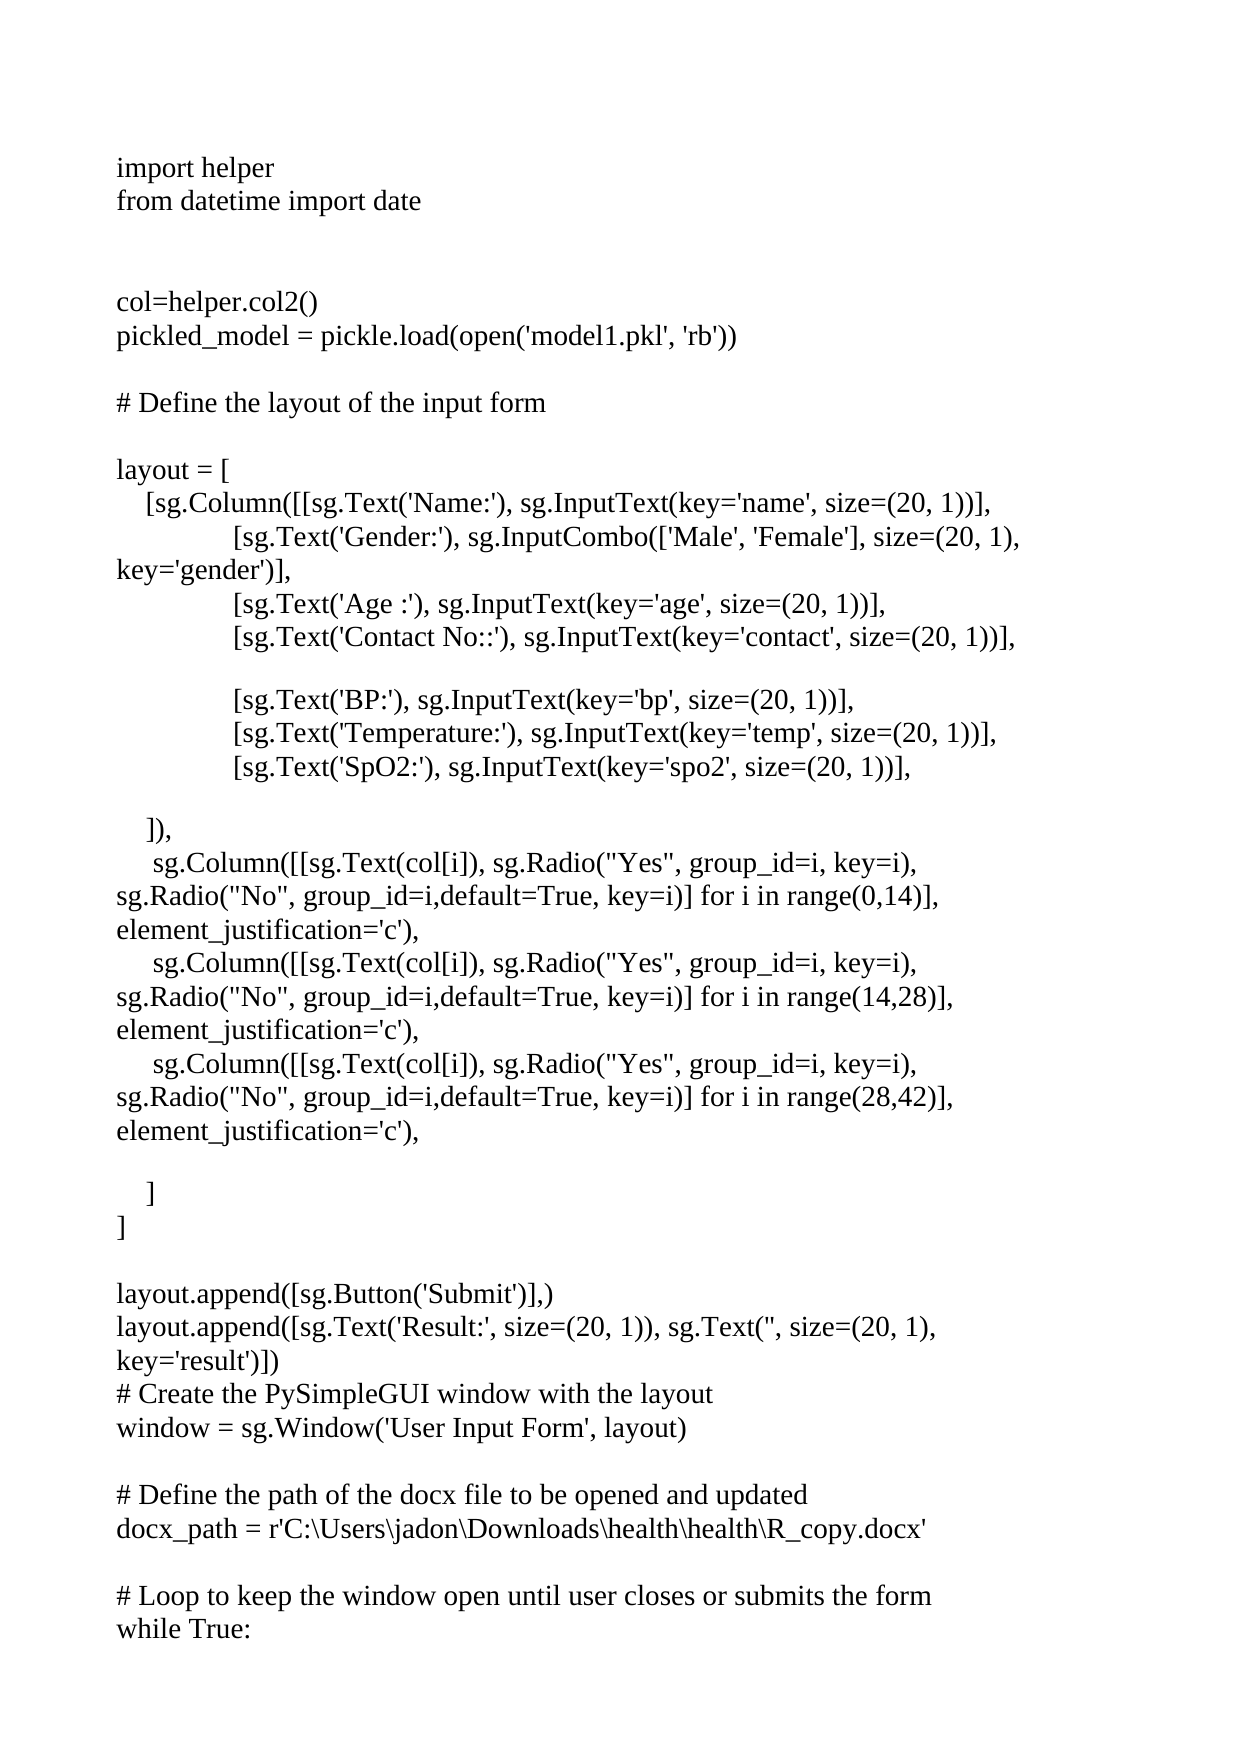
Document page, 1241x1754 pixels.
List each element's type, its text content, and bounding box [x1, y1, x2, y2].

text docx_path = r'C:\Users\jadon\Downloads\health\health\R_copy.docx' [116, 1511, 1103, 1544]
text # Loop to keep the window open until user closes or submits the form [116, 1578, 1103, 1611]
text [sg.Text('SpO2:'), sg.InputText(key='spo2', size=(20, 1))], [116, 749, 1103, 782]
text sg.Column([[sg.Text(col[i]), sg.Radio("Yes", group_id=i, key=i), sg.Radio("No", group_id=i,default=True, key=i)] for i in range(28,42)], element_justification='c'), [116, 1046, 1103, 1147]
text from datetime import date [116, 183, 1103, 217]
text [sg.Text('Contact No::'), sg.InputText(key='contact', size=(20, 1))], [116, 619, 1103, 653]
text # Define the layout of the input form [116, 385, 1103, 418]
text window = sg.Window('User Input Form', layout) [116, 1410, 1103, 1444]
text ] [116, 1209, 1103, 1242]
text [sg.Text('BP:'), sg.InputText(key='bp', size=(20, 1))], [116, 682, 1103, 715]
text ] [116, 1175, 1103, 1209]
text col=helper.col2() [116, 284, 1103, 318]
text layout = [ [116, 452, 1103, 485]
text sg.Column([[sg.Text(col[i]), sg.Radio("Yes", group_id=i, key=i), sg.Radio("No", group_id=i,default=True, key=i)] for i in range(14,28)], element_justification='c'), [116, 945, 1103, 1046]
text sg.Column([[sg.Text(col[i]), sg.Radio("Yes", group_id=i, key=i), sg.Radio("No", group_id=i,default=True, key=i)] for i in range(0,14)], element_justification='c'), [116, 845, 1103, 945]
text layout.append([sg.Button('Submit')],) [116, 1276, 1103, 1309]
text # Create the PySimpleGUI window with the layout [116, 1377, 1103, 1410]
text [sg.Text('Gender:'), sg.InputCombo(['Male', 'Female'], size=(20, 1), key='gender')], [116, 519, 1103, 586]
text import helper [116, 150, 1103, 183]
text ]), [116, 811, 1103, 845]
text [sg.Column([[sg.Text('Name:'), sg.InputText(key='name', size=(20, 1))], [116, 485, 1103, 519]
text # Define the path of the docx file to be opened and updated [116, 1477, 1103, 1511]
text while True: [116, 1611, 1103, 1645]
text pickled_model = pickle.load(open('model1.pkl', 'rb')) [116, 318, 1103, 351]
text [sg.Text('Age :'), sg.InputText(key='age', size=(20, 1))], [116, 586, 1103, 619]
text layout.append([sg.Text('Result:', size=(20, 1)), sg.Text('', size=(20, 1), key='result')]) [116, 1309, 1103, 1377]
text [sg.Text('Temperature:'), sg.InputText(key='temp', size=(20, 1))], [116, 715, 1103, 749]
